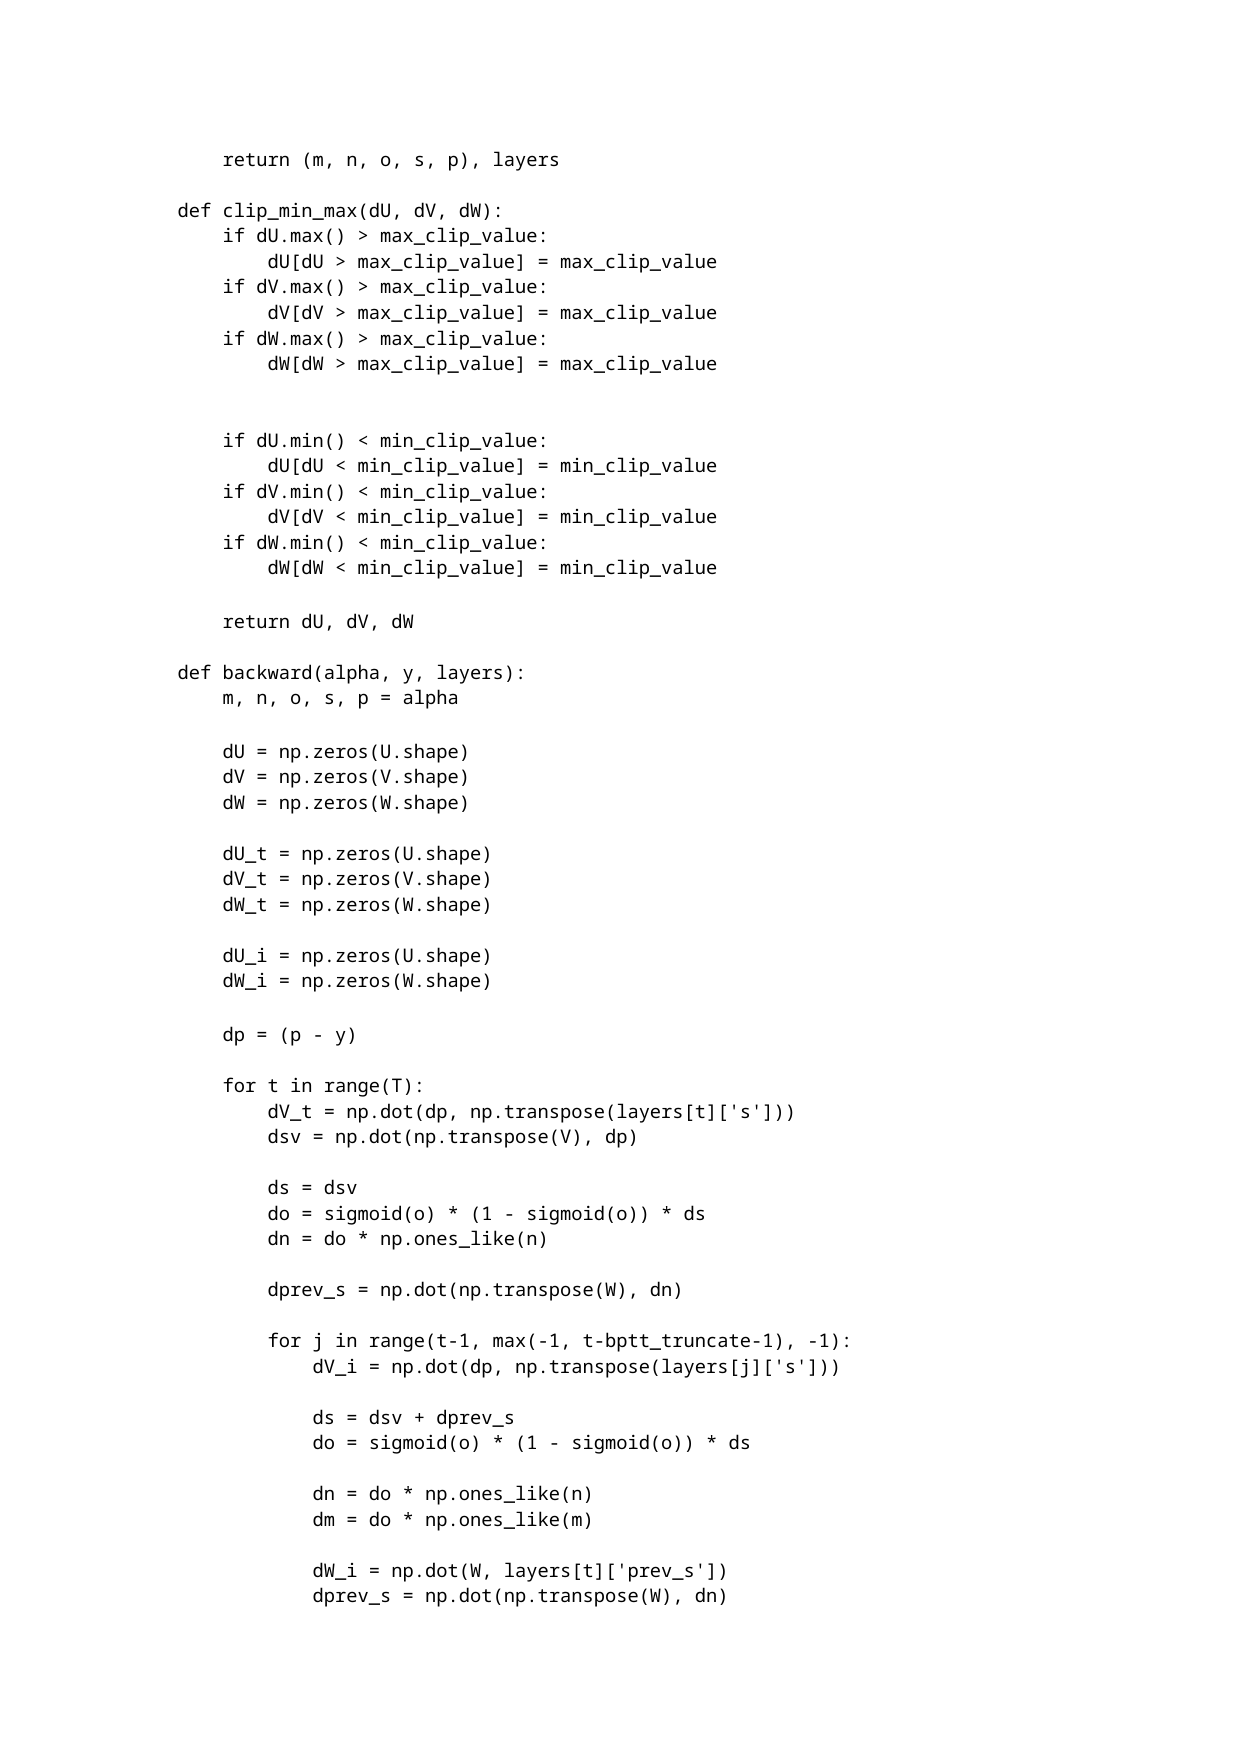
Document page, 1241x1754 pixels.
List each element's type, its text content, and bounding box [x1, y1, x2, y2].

text dU[dU < min_clip_value] = min_clip_value [177, 452, 1152, 478]
text dV_i = np.dot(dp, np.transpose(layers[j]['s'])) [177, 1353, 1152, 1379]
text do = sigmoid(o) * (1 - sigmoid(o)) * ds [177, 1430, 1152, 1455]
text dW_i = np.dot(W, layers[t]['prev_s']) [177, 1557, 1152, 1583]
text dW_t = np.zeros(W.shape) [177, 891, 1152, 917]
text if dU.min() < min_clip_value: [177, 427, 1152, 452]
text def backward(alpha, y, layers): [177, 659, 1152, 684]
text def clip_min_max(dU, dV, dW): [177, 197, 1152, 223]
text if dV.max() > max_clip_value: [177, 274, 1152, 299]
text dm = do * np.ones_like(m) [177, 1506, 1152, 1532]
text dV_t = np.dot(dp, np.transpose(layers[t]['s'])) [177, 1098, 1152, 1123]
text dn = do * np.ones_like(n) [177, 1481, 1152, 1506]
text m, n, o, s, p = alpha [177, 684, 1152, 710]
text dU_i = np.zeros(U.shape) [177, 942, 1152, 968]
text ds = dsv + dprev_s [177, 1404, 1152, 1430]
text dV_t = np.zeros(V.shape) [177, 866, 1152, 891]
text dV[dV > max_clip_value] = max_clip_value [177, 299, 1152, 325]
text dW[dW > max_clip_value] = max_clip_value [177, 350, 1152, 376]
text dU = np.zeros(U.shape) [177, 738, 1152, 764]
text dp = (p - y) [177, 1021, 1152, 1047]
text return dU, dV, dW [177, 608, 1152, 633]
text if dU.max() > max_clip_value: [177, 223, 1152, 248]
text dprev_s = np.dot(np.transpose(W), dn) [177, 1277, 1152, 1302]
text if dW.min() < min_clip_value: [177, 529, 1152, 554]
text dV = np.zeros(V.shape) [177, 764, 1152, 789]
text for j in range(t-1, max(-1, t-bptt_truncate-1), -1): [177, 1328, 1152, 1353]
text dW_i = np.zeros(W.shape) [177, 968, 1152, 993]
text ds = dsv [177, 1174, 1152, 1200]
text dU_t = np.zeros(U.shape) [177, 840, 1152, 866]
text dU[dU > max_clip_value] = max_clip_value [177, 248, 1152, 274]
text dW[dW < min_clip_value] = min_clip_value [177, 554, 1152, 580]
text dV[dV < min_clip_value] = min_clip_value [177, 503, 1152, 529]
text return (m, n, o, s, p), layers [177, 146, 1152, 172]
text do = sigmoid(o) * (1 - sigmoid(o)) * ds [177, 1200, 1152, 1226]
text dW = np.zeros(W.shape) [177, 789, 1152, 815]
text dn = do * np.ones_like(n) [177, 1226, 1152, 1251]
text if dV.min() < min_clip_value: [177, 478, 1152, 503]
text dprev_s = np.dot(np.transpose(W), dn) [177, 1583, 1152, 1608]
text if dW.max() > max_clip_value: [177, 325, 1152, 350]
text dsv = np.dot(np.transpose(V), dp) [177, 1123, 1152, 1149]
text for t in range(T): [177, 1072, 1152, 1098]
